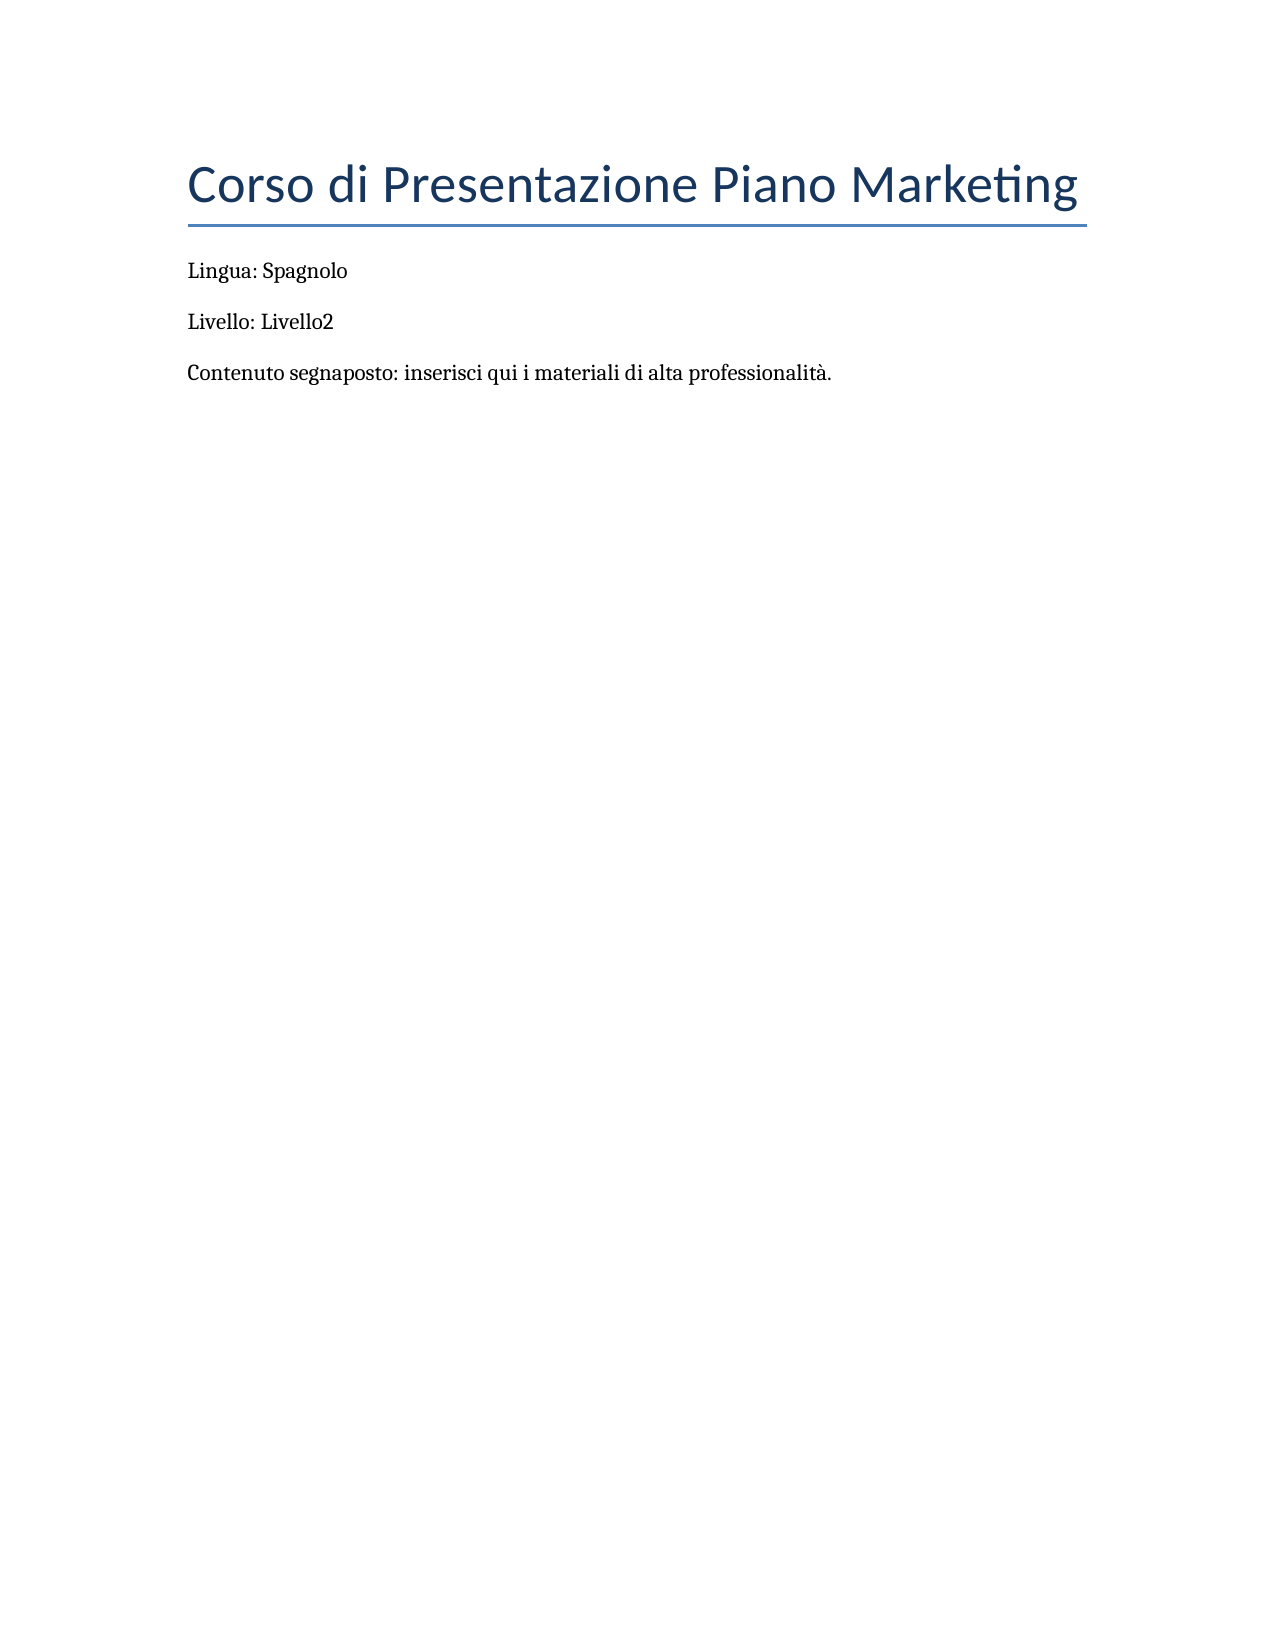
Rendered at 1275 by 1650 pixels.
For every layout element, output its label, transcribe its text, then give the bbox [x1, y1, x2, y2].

text Livello: Livello2 [187, 309, 1087, 335]
title Corso di Presentazione Piano Marketing [187, 150, 1087, 227]
text Lingua: Spagnolo [187, 258, 1087, 284]
text Contenuto segnaposto: inserisci qui i materiali di alta professionalità. [187, 360, 1087, 386]
